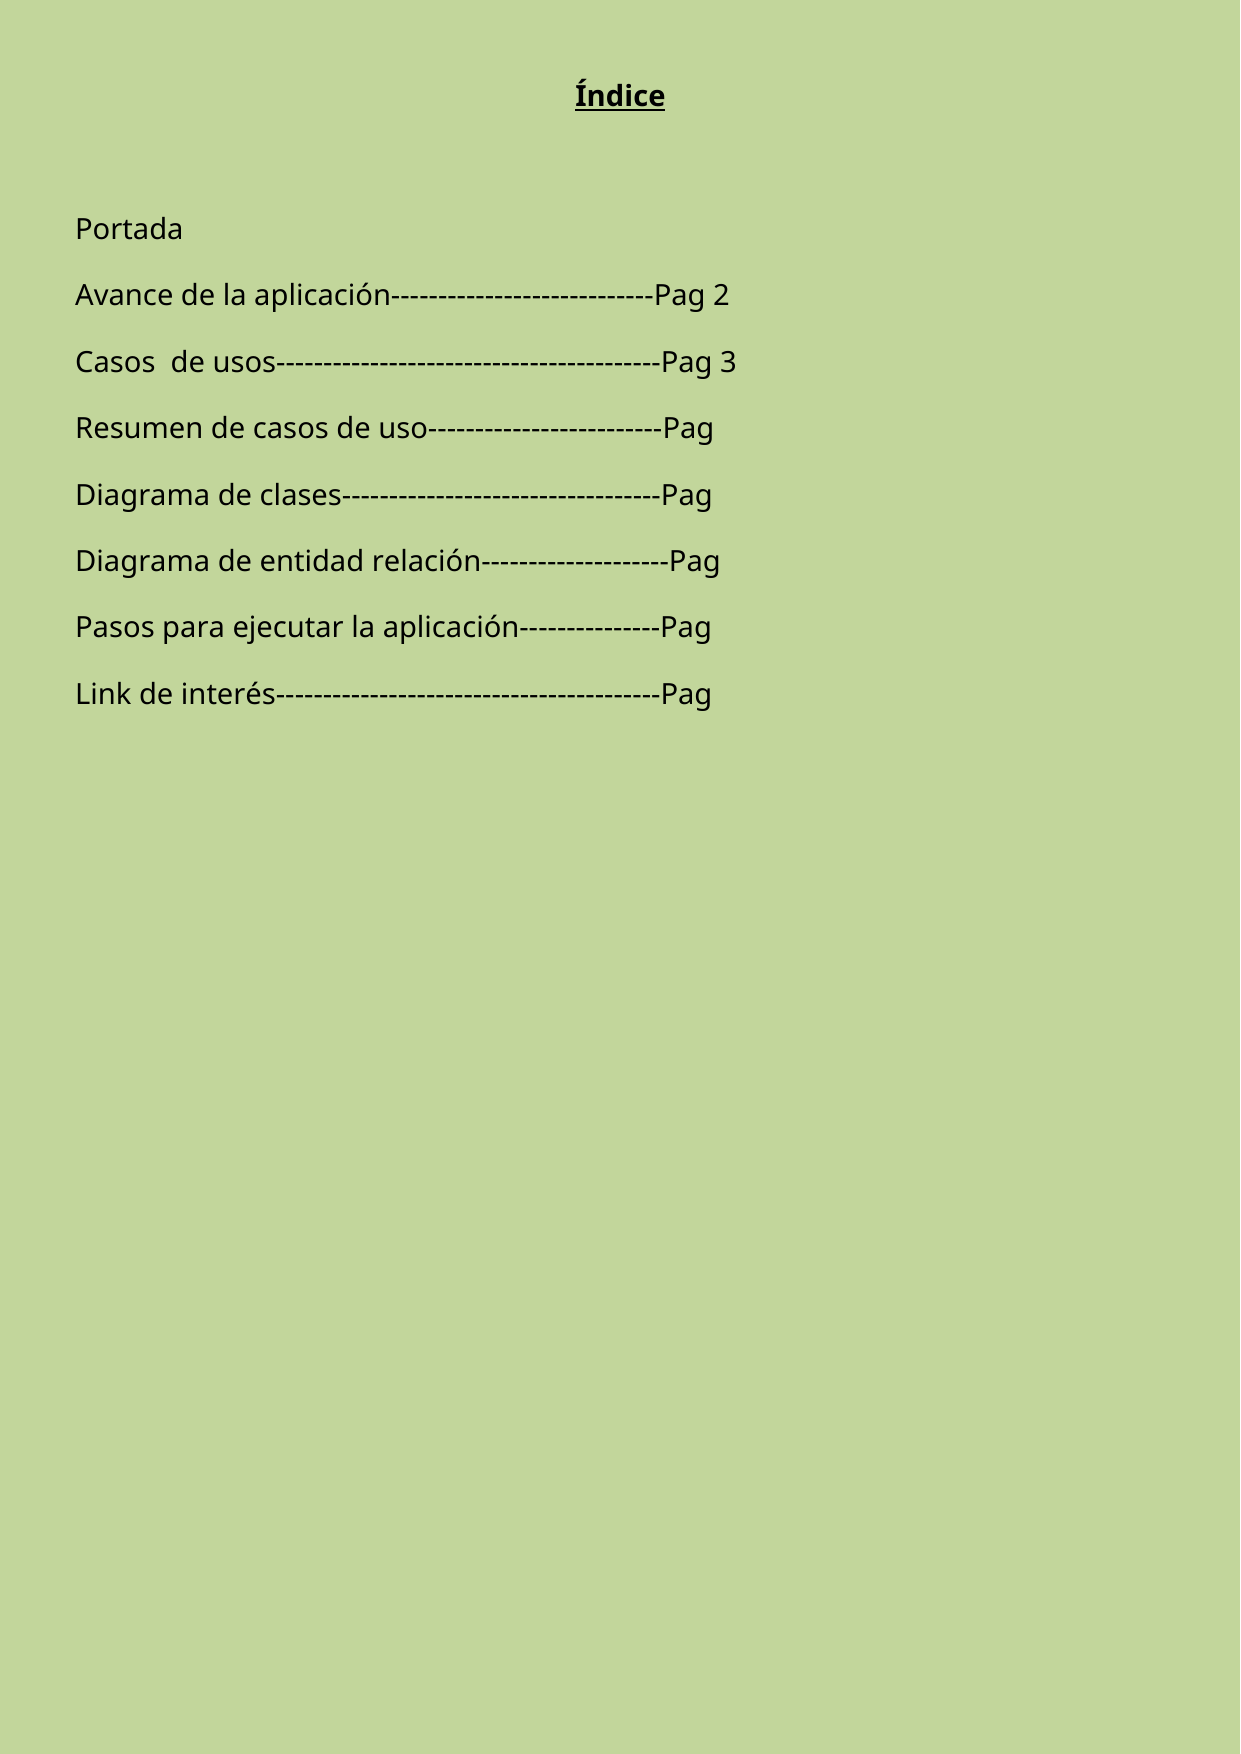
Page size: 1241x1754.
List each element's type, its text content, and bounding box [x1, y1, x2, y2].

text Portada [75, 208, 1165, 248]
text Link de interés-----------------------------------------Pag [75, 673, 1165, 713]
text Avance de la aplicación----------------------------Pag 2 [75, 274, 1165, 314]
text Diagrama de clases----------------------------------Pag [75, 474, 1165, 513]
text Diagrama de entidad relación--------------------Pag [75, 540, 1165, 580]
text Pasos para ejecutar la aplicación---------------Pag [75, 607, 1165, 646]
text Índice [75, 75, 1165, 115]
text Casos de usos-----------------------------------------Pag 3 [75, 341, 1165, 381]
text Resumen de casos de uso-------------------------Pag [75, 407, 1165, 447]
